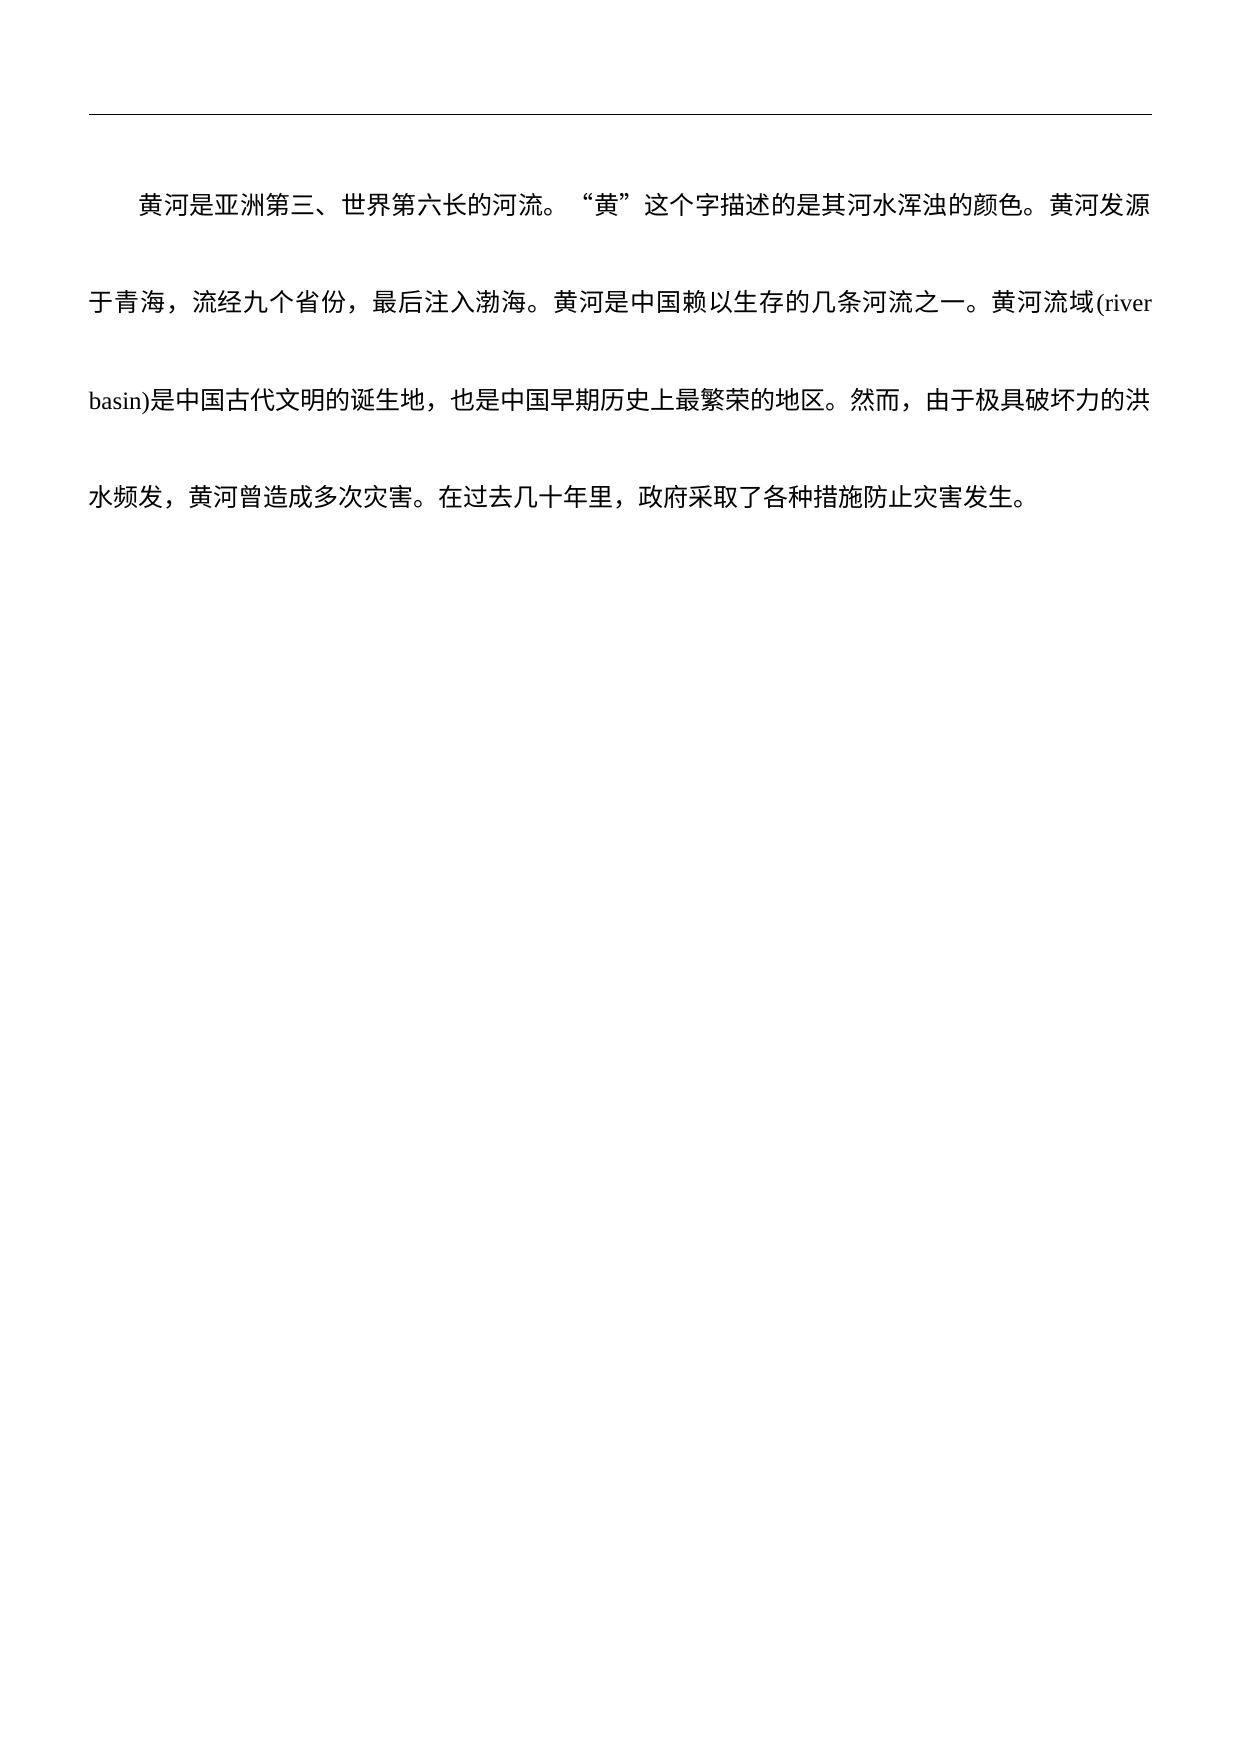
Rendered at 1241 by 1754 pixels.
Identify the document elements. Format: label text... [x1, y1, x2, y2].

text 黄河是亚洲第三、世界第六长的河流。“黄”这个字描述的是其河水浑浊的颜色。黄河发源于青海，流经九个省份，最后注入渤海。黄河是中国赖以生存的几条河流之一。黄河流域(river basin)是中国古代文明的诞生地，也是中国早期历史上最繁荣的地区。然而，由于极具破坏力的洪水频发，黄河曾造成多次灾害。在过去几十年里，政府采取了各种措施防止灾害发生。 [89, 171, 1152, 528]
